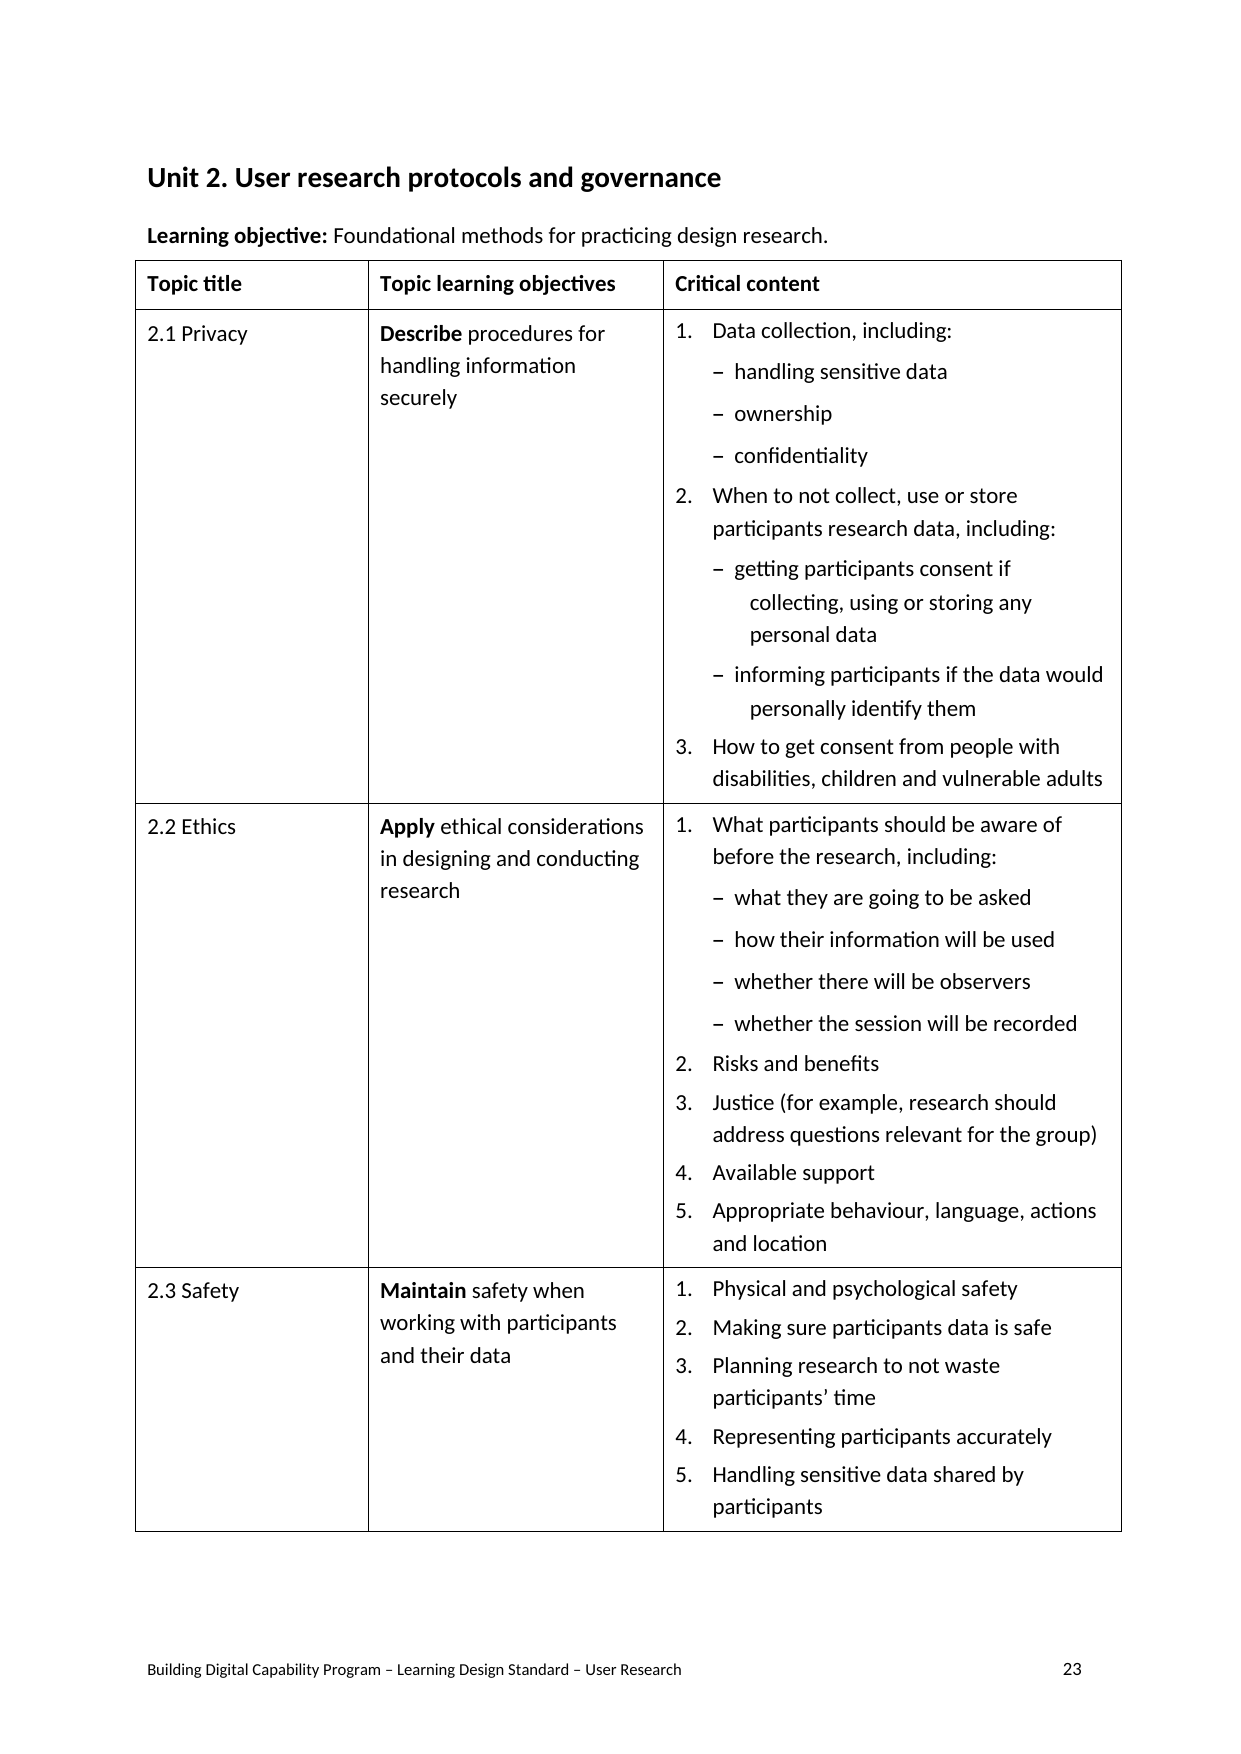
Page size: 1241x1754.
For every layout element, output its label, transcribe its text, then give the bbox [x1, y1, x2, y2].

table_cell Physical and psychological safety Making sure participants data is safe Planning research to not waste participants’ time Representing participants accurately Handling sensitive data shared by participants [664, 1268, 1121, 1531]
table_cell What participants should be aware of before the research, including: what they are going to be asked how their information will be used whether there will be observers whether the session will be recorded Risks and benefits Justice (for example, research should address questions relevant for the group) Available support Appropriate behaviour, language, actions and location [664, 804, 1121, 1267]
table_cell Data collection, including: handling sensitive data ownership confidentiality When to not collect, use or store participants research data, including: getting participants consent if collecting, using or storing any personal data informing participants if the data would personally identify them How to get consent from people with disabilities, children and vulnerable adults [664, 310, 1121, 802]
table_cell 2.2 Ethics [136, 804, 368, 1267]
table_cell Maintain safety when working with participants and their data [369, 1268, 663, 1531]
table_cell 2.3 Safety [136, 1268, 368, 1531]
subtitle Unit 2. User research protocols and governance [147, 159, 1093, 195]
table_cell Apply ethical considerations in designing and conducting research [369, 804, 663, 1267]
text Learning objective: Foundational methods for practicing design research. [147, 221, 1093, 249]
table_cell Describe procedures for handling information securely [369, 310, 663, 802]
table_cell 2.1 Privacy [136, 310, 368, 802]
table_header Topic title [136, 261, 368, 309]
table_header Topic learning objectives [369, 261, 663, 309]
table_header Critical content [664, 261, 1121, 309]
